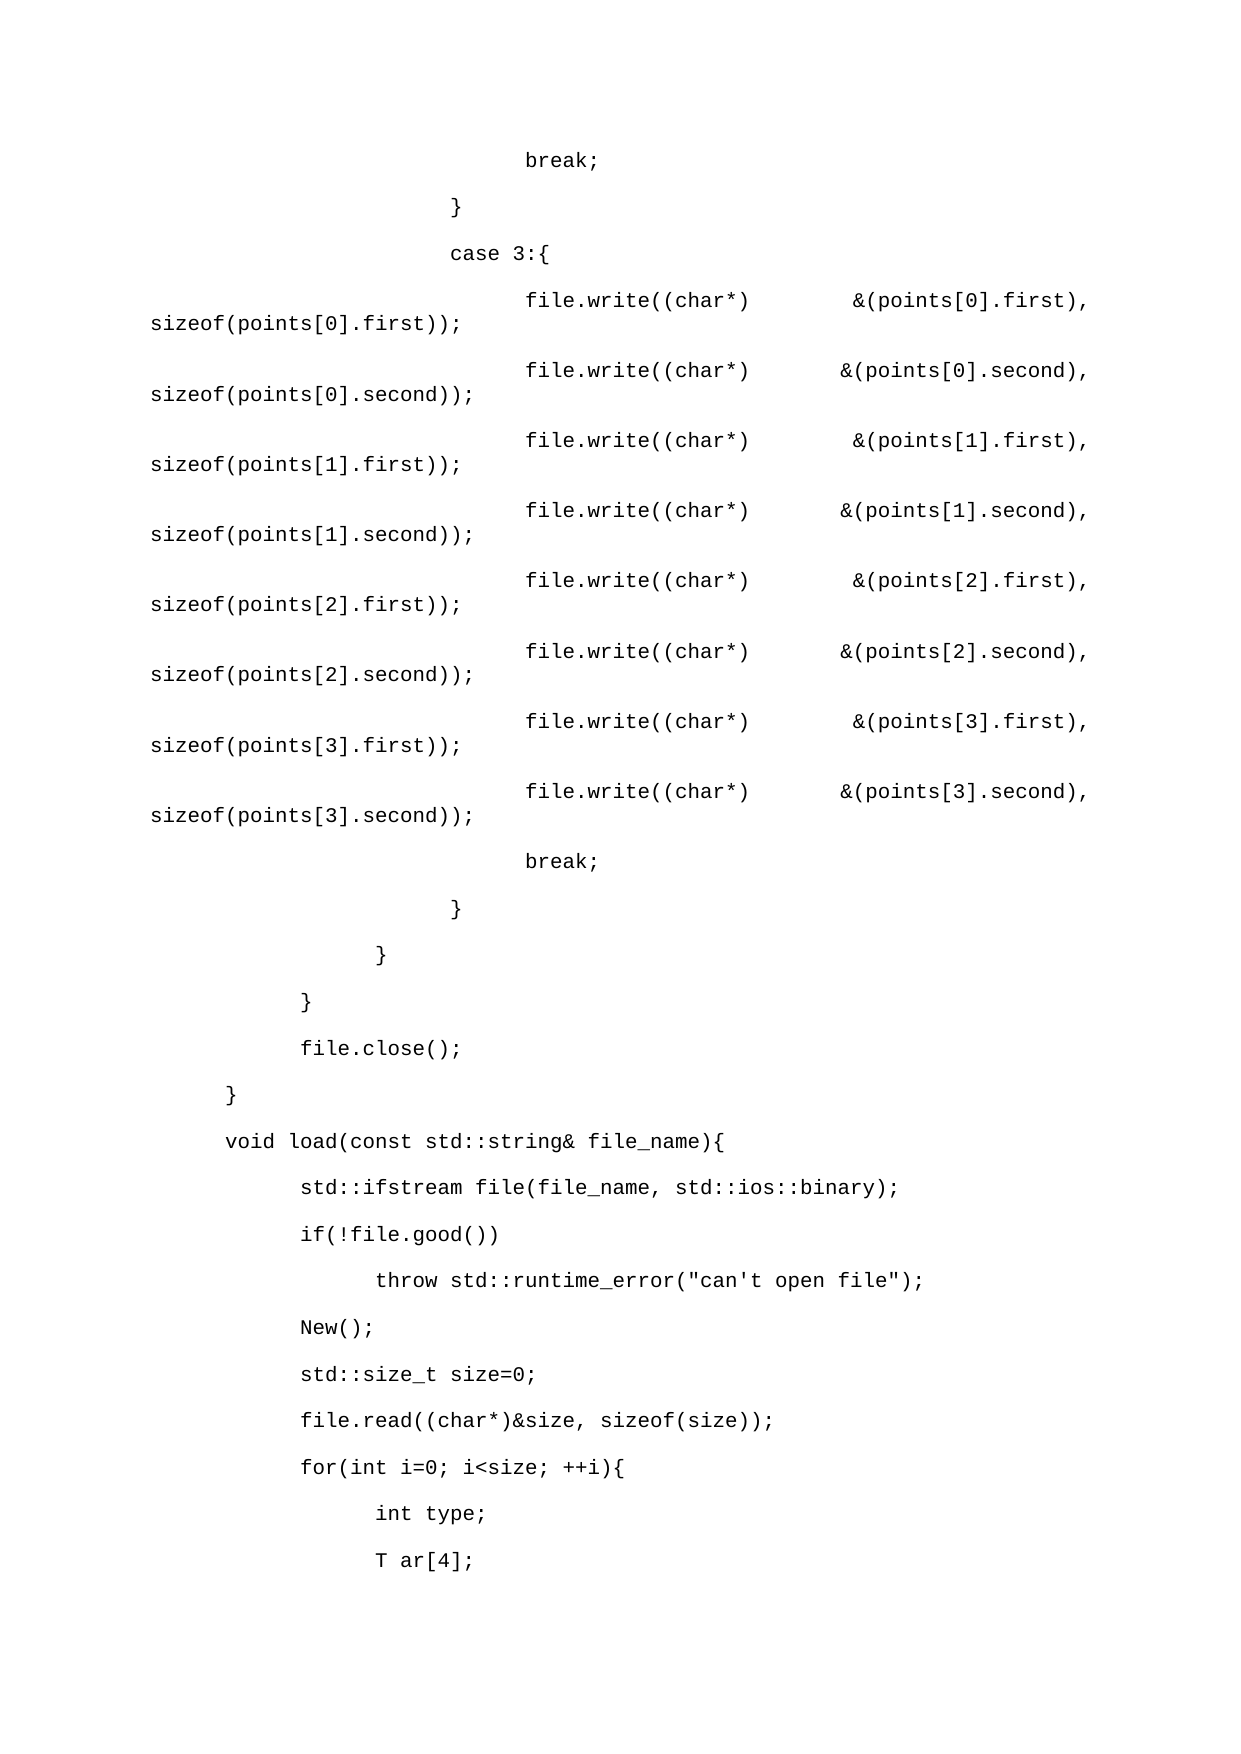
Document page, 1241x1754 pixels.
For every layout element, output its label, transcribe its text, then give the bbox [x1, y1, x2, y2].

text file.write((char*) &(points[3].second), sizeof(points[3].second)); [150, 781, 1090, 828]
text } [150, 898, 1090, 922]
text for(int i=0; i<size; ++i){ [150, 1457, 1090, 1480]
text file.read((char*)&size, sizeof(size)); [150, 1410, 1090, 1434]
text std::ifstream file(file_name, std::ios::binary); [150, 1177, 1090, 1201]
text file.write((char*) &(points[1].second), sizeof(points[1].second)); [150, 500, 1090, 548]
text file.write((char*) &(points[3].first), sizeof(points[3].first)); [150, 711, 1090, 758]
text file.close(); [150, 1038, 1090, 1061]
text case 3:{ [150, 243, 1090, 267]
text } [150, 991, 1090, 1015]
text T ar[4]; [150, 1550, 1090, 1573]
text New(); [150, 1317, 1090, 1341]
text throw std::runtime_error("can't open file"); [150, 1270, 1090, 1294]
text } [150, 1084, 1090, 1108]
text int type; [150, 1503, 1090, 1527]
text file.write((char*) &(points[0].first), sizeof(points[0].first)); [150, 290, 1090, 337]
text } [150, 944, 1090, 968]
text break; [150, 851, 1090, 875]
text file.write((char*) &(points[2].first), sizeof(points[2].first)); [150, 571, 1090, 618]
text file.write((char*) &(points[2].second), sizeof(points[2].second)); [150, 641, 1090, 688]
text break; [150, 150, 1090, 174]
text if(!file.good()) [150, 1224, 1090, 1247]
text std::size_t size=0; [150, 1363, 1090, 1387]
text void load(const std::string& file_name){ [150, 1131, 1090, 1154]
text file.write((char*) &(points[0].second), sizeof(points[0].second)); [150, 360, 1090, 407]
text } [150, 197, 1090, 220]
text file.write((char*) &(points[1].first), sizeof(points[1].first)); [150, 430, 1090, 477]
